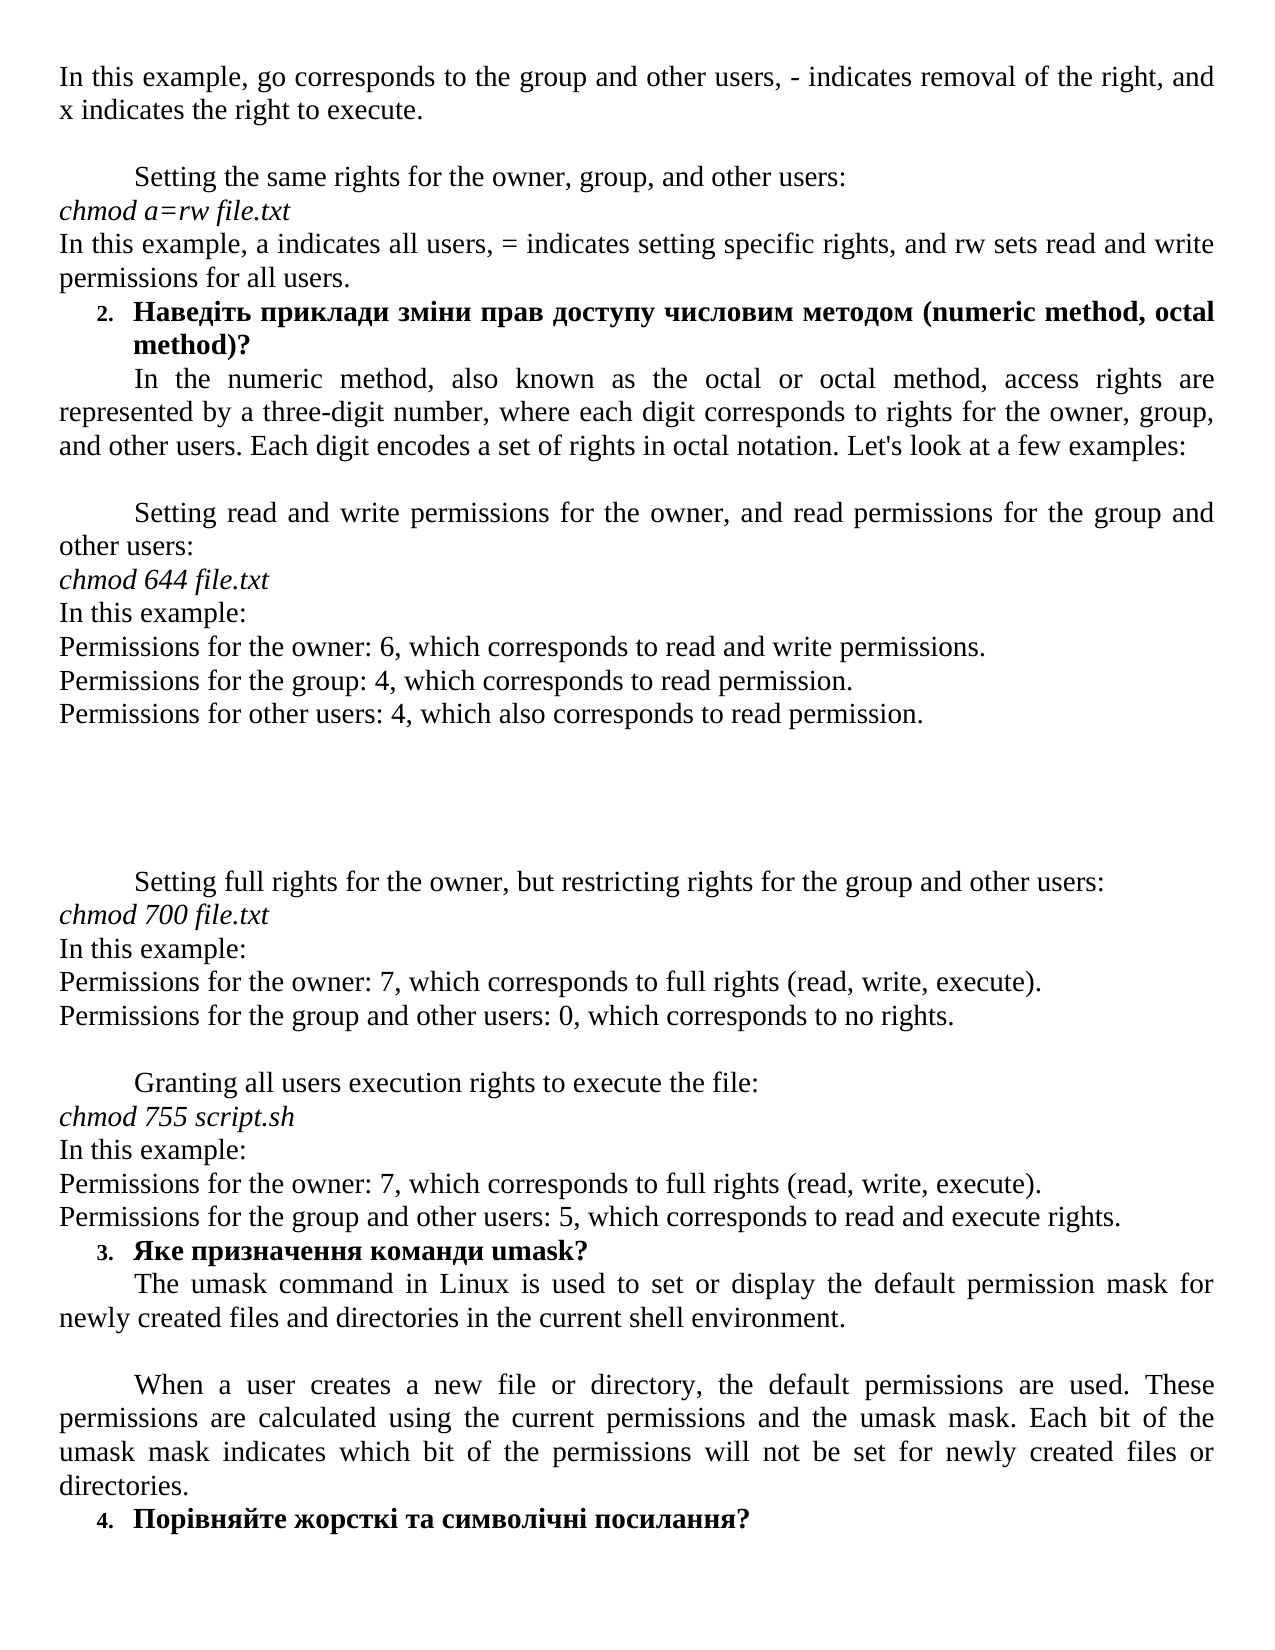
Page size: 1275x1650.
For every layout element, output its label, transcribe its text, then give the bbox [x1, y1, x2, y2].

text The umask command in Linux is used to set or display the default permission mask for newly created files and directories in the current shell environment. [59, 1266, 1216, 1333]
text Permissions for the group and other users: 5, which corresponds to read and execute rights. [59, 1199, 1216, 1233]
text Permissions for the group: 4, which corresponds to read permission. [59, 663, 1216, 696]
text Setting full rights for the owner, but restricting rights for the group and other users: [59, 864, 1216, 897]
text Permissions for the owner: 6, which corresponds to read and write permissions. [59, 629, 1216, 663]
text In this example, go corresponds to the group and other users, - indicates removal of the right, and x indicates the right to execute. [59, 59, 1216, 126]
text Permissions for the owner: 7, which corresponds to full rights (read, write, execute). [59, 1166, 1216, 1199]
text chmod 644 file.txt [59, 562, 1216, 596]
text chmod 755 script.sh [59, 1099, 1216, 1132]
list Порівняйте жорсткі та символічні посилання? [96, 1501, 1216, 1535]
text Setting the same rights for the owner, group, and other users: [59, 159, 1216, 193]
text Permissions for the group and other users: 0, which corresponds to no rights. [59, 998, 1216, 1032]
list Наведіть приклади зміни прав доступу числовим методом (numeric method, octal method)? [96, 294, 1216, 361]
text In the numeric method, also known as the octal or octal method, access rights are represented by a three-digit number, where each digit corresponds to rights for the owner, group, and other users. Each digit encodes a set of rights in octal notation. Let's look at a few examples: [59, 361, 1216, 461]
text chmod 700 file.txt [59, 897, 1216, 931]
text chmod a=rw file.txt [59, 193, 1216, 227]
text In this example: [59, 1132, 1216, 1166]
text Setting read and write permissions for the owner, and read permissions for the group and other users: [59, 495, 1216, 562]
text In this example, a indicates all users, = indicates setting specific rights, and rw sets read and write permissions for all users. [59, 227, 1216, 294]
text When a user creates a new file or directory, the default permissions are used. These permissions are calculated using the current permissions and the umask mask. Each bit of the umask mask indicates which bit of the permissions will not be set for newly created files or directories. [59, 1367, 1216, 1501]
text In this example: [59, 931, 1216, 964]
text In this example: [59, 596, 1216, 629]
text Permissions for the owner: 7, which corresponds to full rights (read, write, execute). [59, 964, 1216, 998]
text Permissions for other users: 4, which also corresponds to read permission. [59, 696, 1216, 730]
text Granting all users execution rights to execute the file: [59, 1065, 1216, 1099]
list Яке призначення команди umask? [96, 1233, 1216, 1266]
